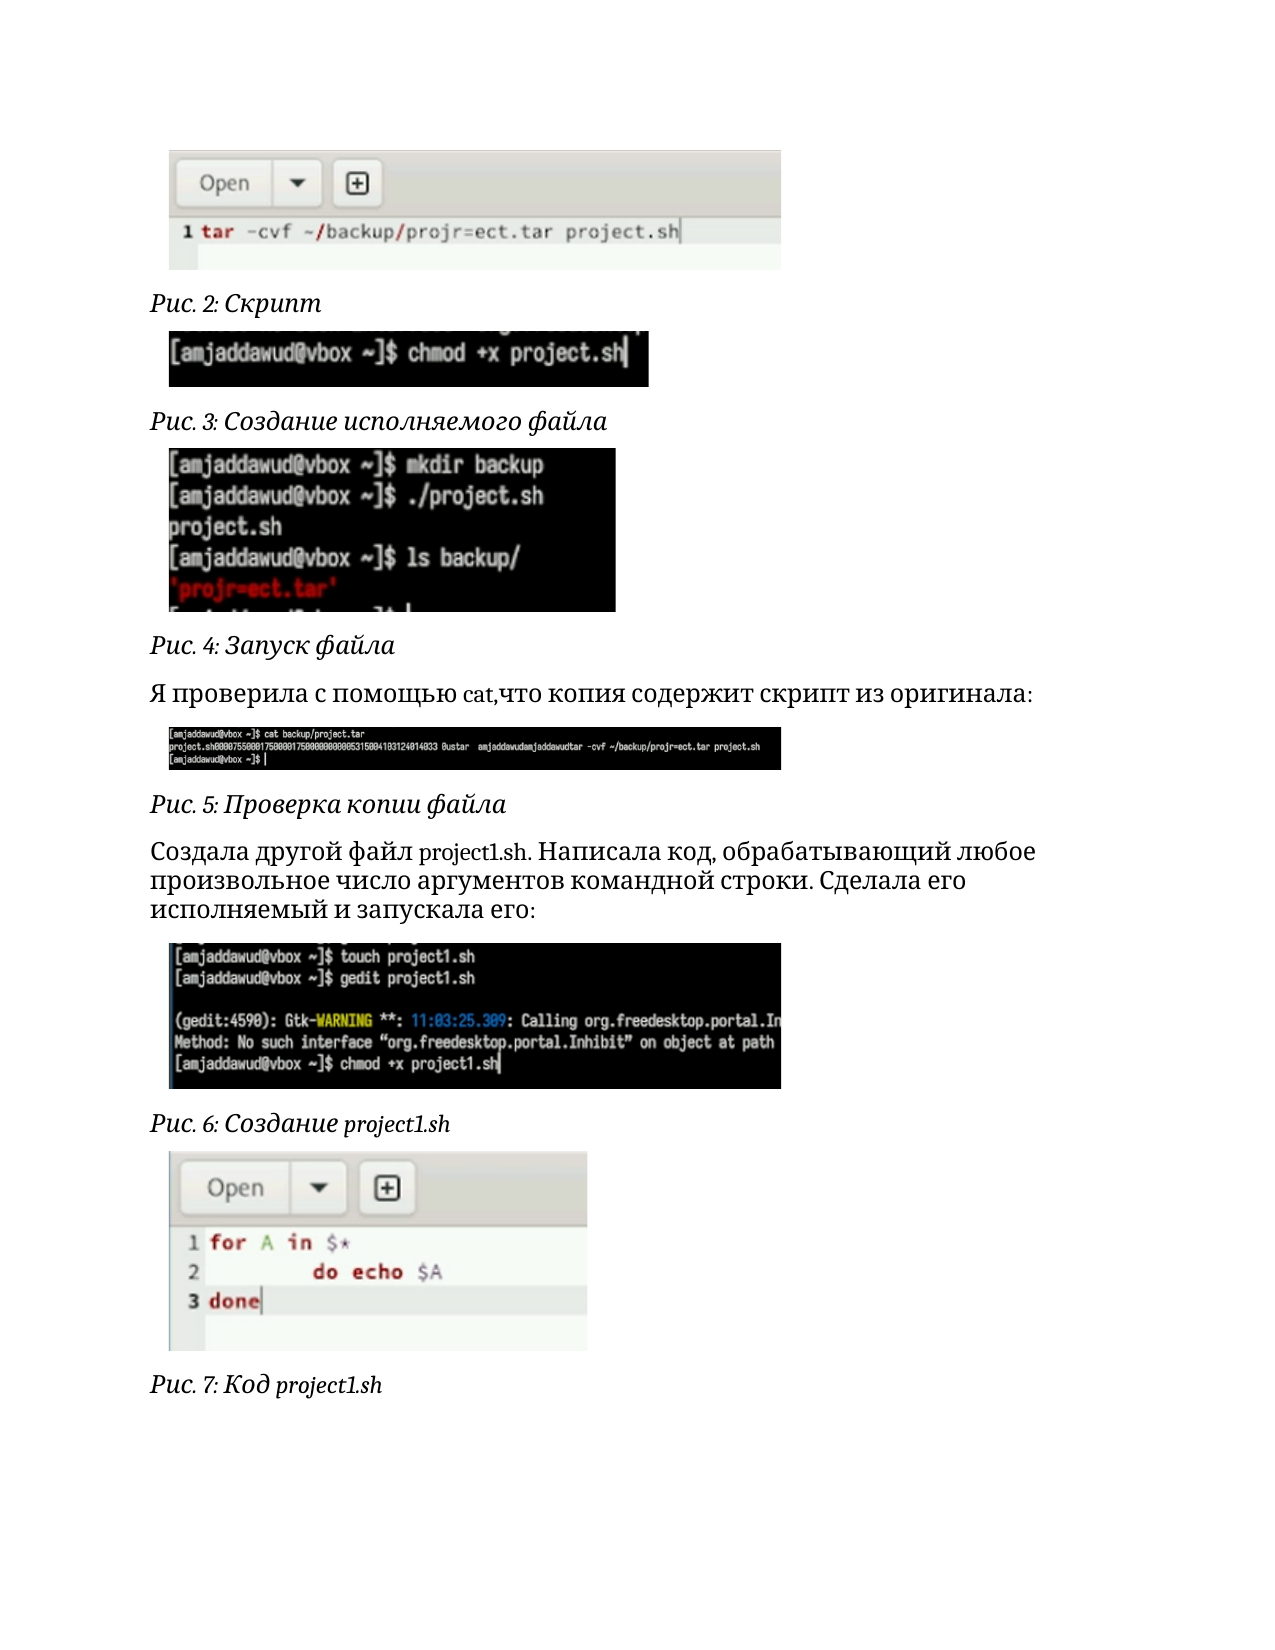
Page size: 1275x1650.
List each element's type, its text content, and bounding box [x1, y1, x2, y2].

text Рис. 6: Создание project1.sh [150, 1110, 1125, 1139]
picture [168, 448, 616, 612]
text Рис. 4: Запуск файла [150, 632, 1125, 661]
picture [168, 150, 782, 270]
text Рис. 2: Скрипт [150, 290, 1125, 319]
picture [168, 331, 649, 387]
text Рис. 3: Создание исполняемого файла [150, 407, 1125, 436]
text Создала другой файл project1.sh. Написала код, обрабатывающий любое произвольное число аргументов командной строки. Сделала его исполняемый и запускала его: [150, 838, 1125, 924]
picture [168, 1151, 588, 1351]
text Рис. 5: Проверка копии файла [150, 791, 1125, 819]
text Я проверила с помощью cat,что копия содержит скрипт из оригинала: [150, 679, 1125, 708]
picture [168, 943, 782, 1089]
picture [168, 727, 782, 770]
text Рис. 7: Код project1.sh [150, 1371, 1125, 1400]
